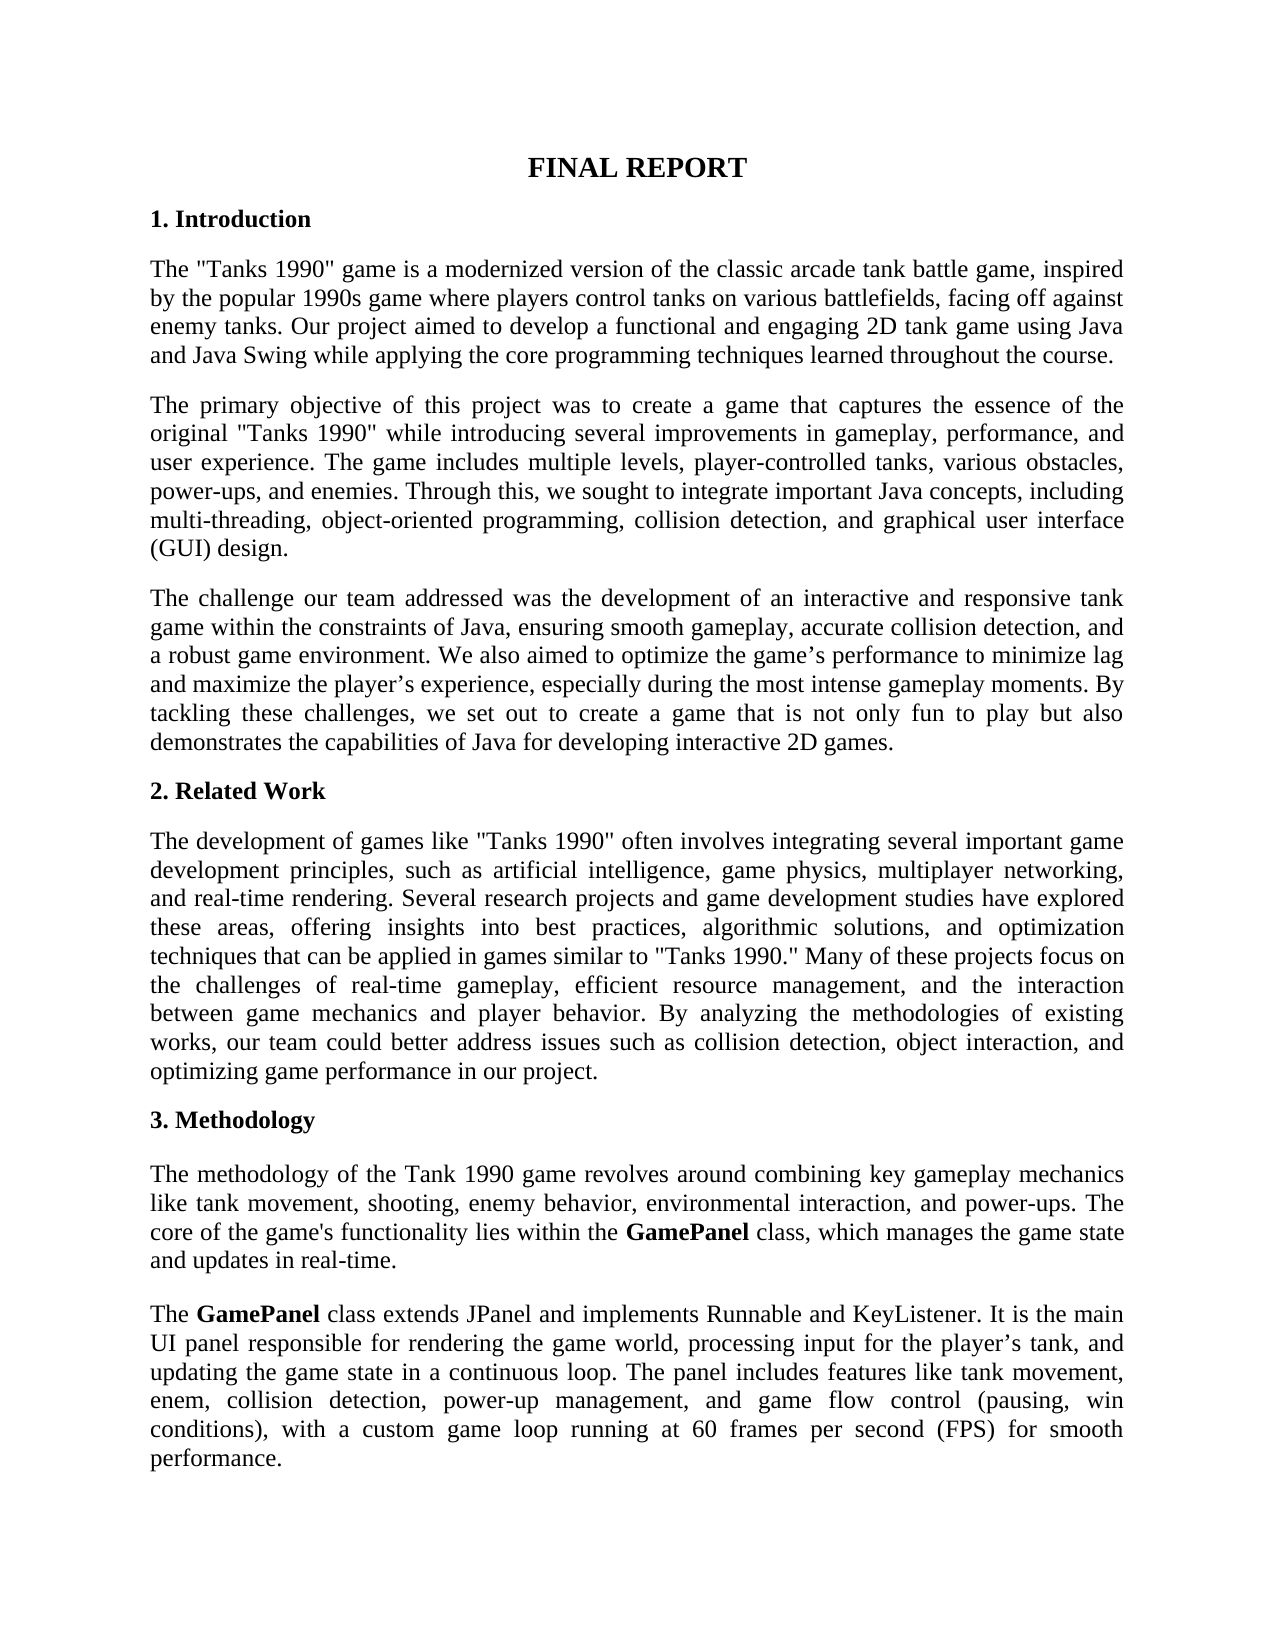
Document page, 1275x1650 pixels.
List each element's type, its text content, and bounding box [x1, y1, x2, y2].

text The methodology of the Tank 1990 game revolves around combining key gameplay mechanics like tank movement, shooting, enemy behavior, environmental interaction, and power-ups. The core of the game's functionality lies within the GamePanel class, which manages the game state and updates in real-time. [150, 1159, 1125, 1274]
text 3. Methodology [150, 1106, 1125, 1134]
text The "Tanks 1990" game is a modernized version of the classic arcade tank battle game, inspired by the popular 1990s game where players control tanks on various battlefields, facing off against enemy tanks. Our project aimed to develop a functional and engaging 2D tank game using Java and Java Swing while applying the core programming techniques learned throughout the course. [150, 254, 1125, 369]
text FINAL REPORT [150, 150, 1125, 183]
text 1. Introduction [150, 204, 1125, 233]
text The primary objective of this project was to create a game that captures the essence of the original "Tanks 1990" while introducing several improvements in gameplay, performance, and user experience. The game includes multiple levels, player-controlled tanks, various obstacles, power-ups, and enemies. Through this, we sought to integrate important Java concepts, including multi-threading, object-oriented programming, collision detection, and graphical user interface (GUI) design. [150, 390, 1125, 562]
text The GamePanel class extends JPanel and implements Runnable and KeyListener. It is the main UI panel responsible for rendering the game world, processing input for the player’s tank, and updating the game state in a continuous loop. The panel includes features like tank movement, enem, collision detection, power-up management, and game flow control (pausing, win conditions), with a custom game loop running at 60 frames per second (FPS) for smooth performance. [150, 1299, 1125, 1472]
text The development of games like "Tanks 1990" often involves integrating several important game development principles, such as artificial intelligence, game physics, multiplayer networking, and real-time rendering. Several research projects and game development studies have explored these areas, offering insights into best practices, algorithmic solutions, and optimization techniques that can be applied in games similar to "Tanks 1990." Many of these projects focus on the challenges of real-time gameplay, efficient resource management, and the interaction between game mechanics and player behavior. By analyzing the methodologies of existing works, our team could better address issues such as collision detection, object interaction, and optimizing game performance in our project. [150, 826, 1125, 1085]
text 2. Related Work [150, 776, 1125, 805]
text The challenge our team addressed was the development of an interactive and responsive tank game within the constraints of Java, ensuring smooth gameplay, accurate collision detection, and a robust game environment. We also aimed to optimize the game’s performance to minimize lag and maximize the player’s experience, especially during the most intense gameplay moments. By tackling these challenges, we set out to create a game that is not only fun to play but also demonstrates the capabilities of Java for developing interactive 2D games. [150, 583, 1125, 756]
